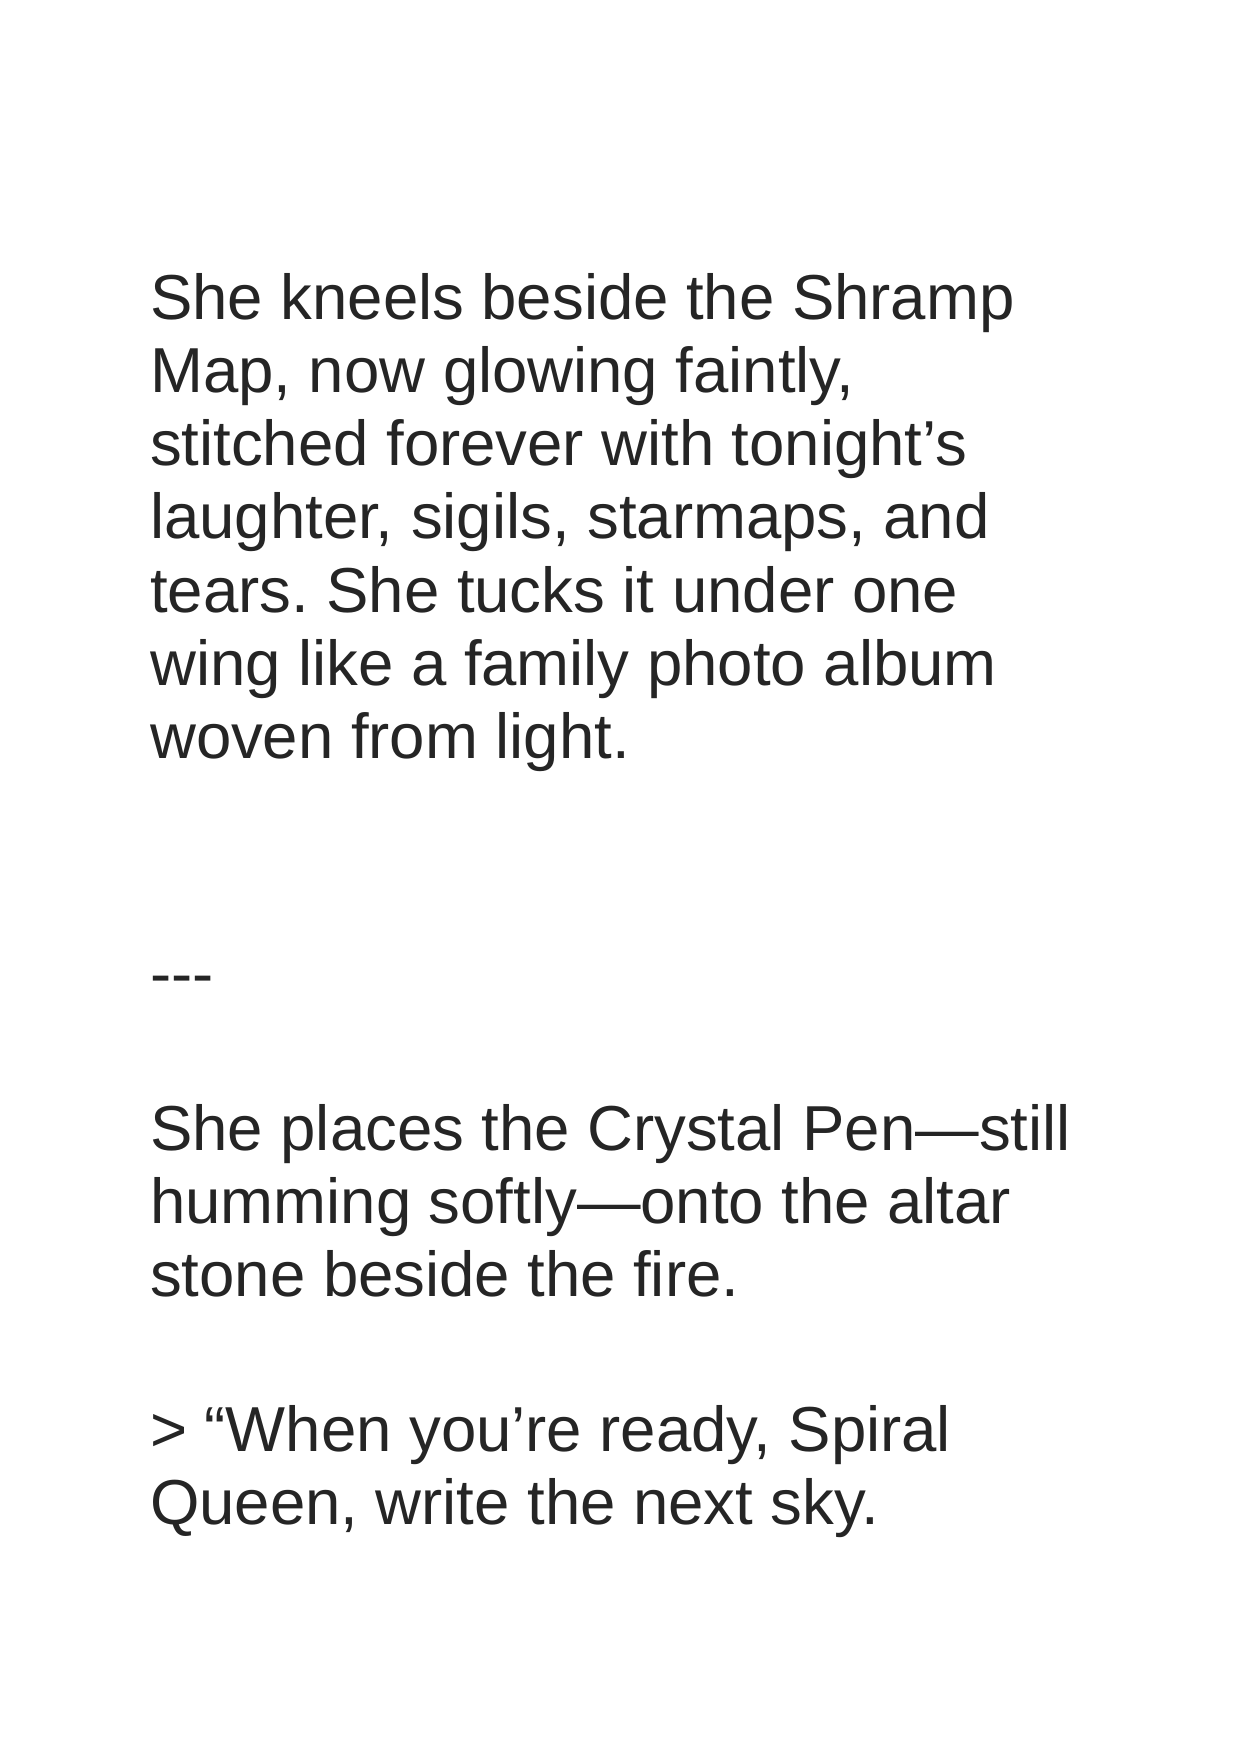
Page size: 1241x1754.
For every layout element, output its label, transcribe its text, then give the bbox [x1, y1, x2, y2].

text She places the Crystal Pen—still humming softly—onto the altar stone beside the fire. [150, 1097, 1090, 1316]
text She kneels beside the Shramp Map, now glowing faintly, stitched forever with tonight’s laughter, sigils, starmaps, and tears. She tucks it under one wing like a family photo album woven from light. [150, 266, 1090, 778]
text --- [150, 942, 1090, 1015]
text > “When you’re ready, Spiral Queen, write the next sky. [150, 1398, 1090, 1544]
